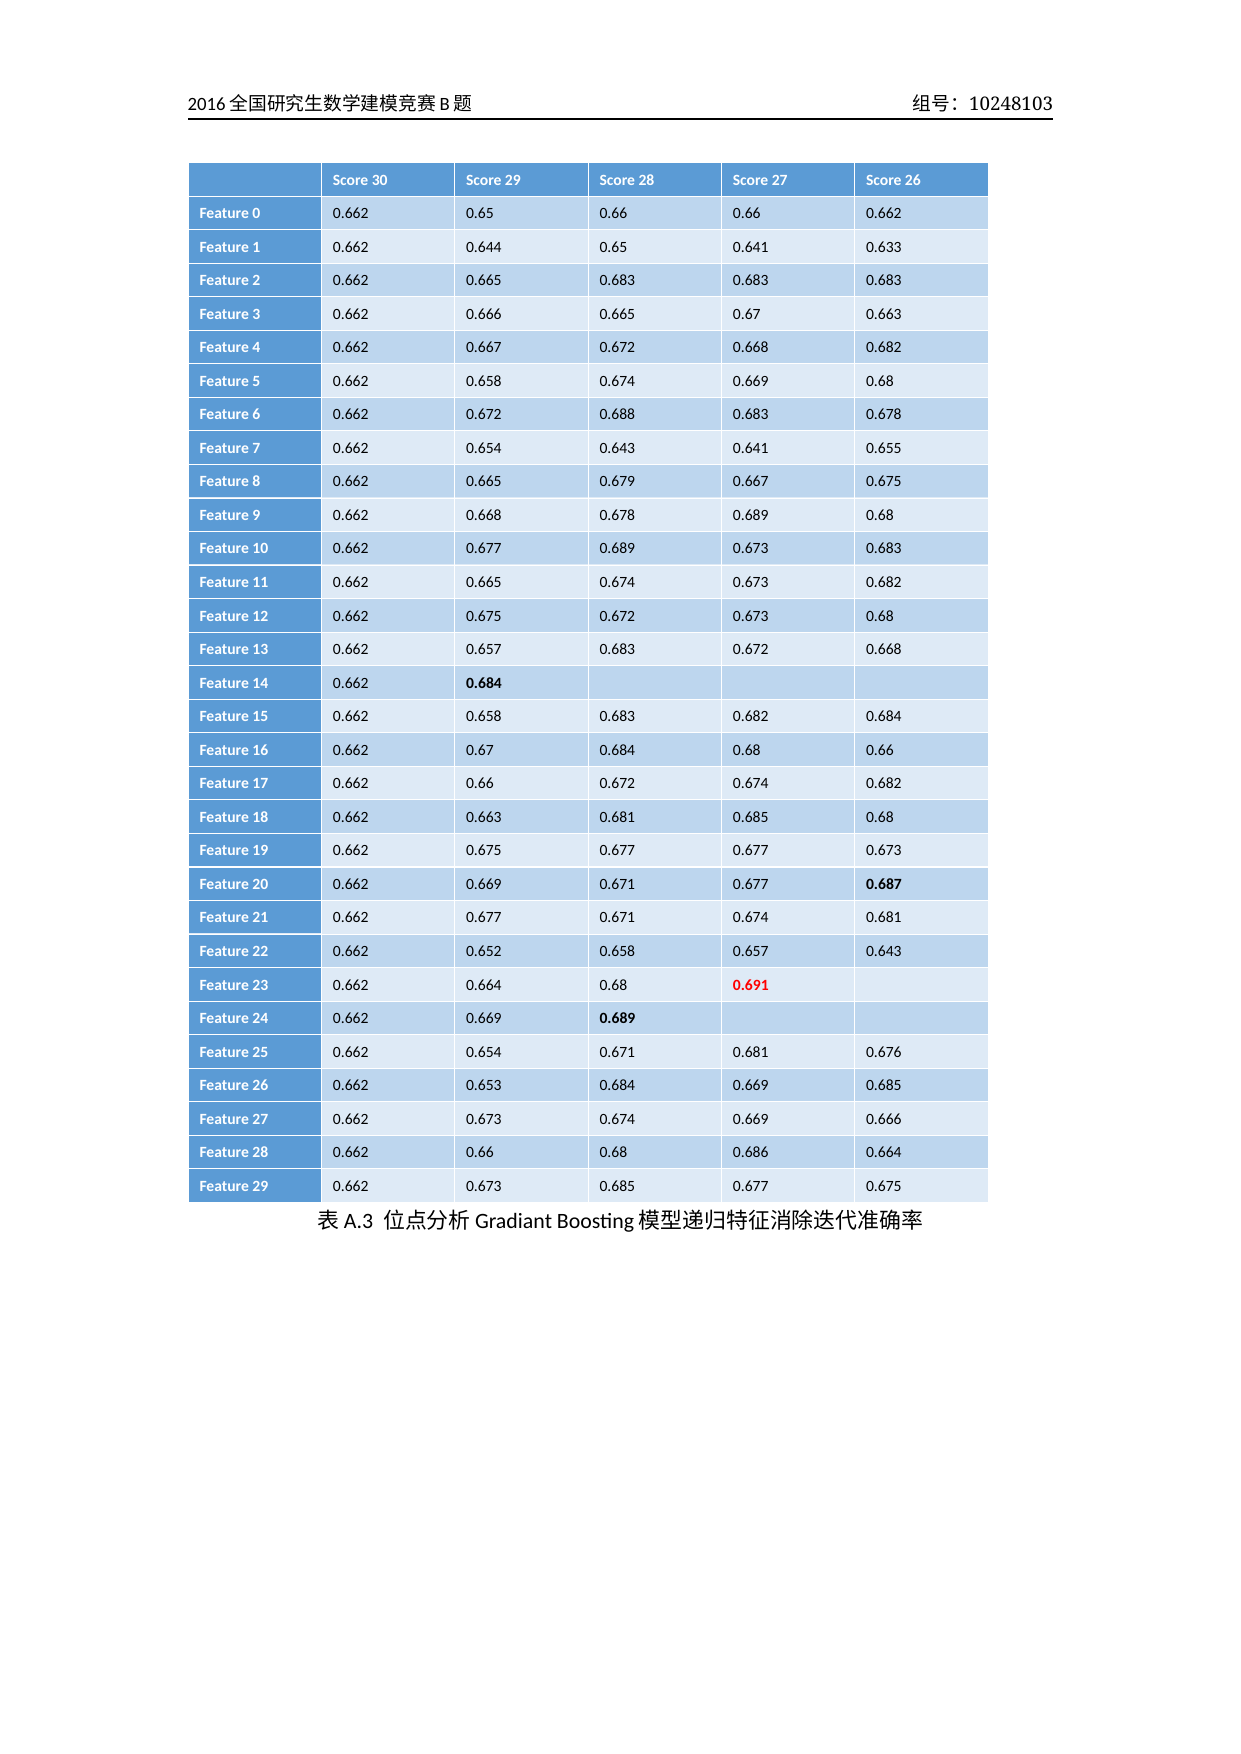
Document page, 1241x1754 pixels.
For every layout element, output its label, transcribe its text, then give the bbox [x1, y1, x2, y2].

table_cell 0.677 [722, 834, 854, 866]
table_cell 0.68 [855, 599, 988, 632]
table_cell 0.68 [855, 800, 988, 833]
table_cell 0.683 [722, 264, 854, 296]
table_cell 0.67 [455, 733, 588, 766]
table_cell 0.662 [322, 733, 454, 766]
table_cell Feature 29 [189, 1169, 321, 1202]
table_cell 0.641 [722, 431, 854, 464]
table_cell 0.677 [455, 901, 588, 933]
table_header Score 26 [855, 163, 988, 196]
table_cell 0.662 [322, 264, 454, 296]
table_cell 0.662 [322, 431, 454, 464]
table_cell 0.689 [589, 532, 721, 564]
table_cell Feature 5 [189, 364, 321, 397]
table_cell [855, 1002, 988, 1034]
table_cell 0.66 [855, 733, 988, 766]
table_cell 0.667 [455, 331, 588, 363]
table_cell [589, 666, 721, 699]
table_cell 0.672 [589, 767, 721, 799]
table_cell 0.687 [855, 868, 988, 900]
table_cell 0.683 [589, 700, 721, 732]
table_cell Feature 23 [189, 968, 321, 1001]
table_cell 0.68 [855, 499, 988, 531]
table_cell 0.666 [855, 1102, 988, 1135]
table_cell 0.684 [589, 733, 721, 766]
table_cell Feature 2 [189, 264, 321, 296]
table_cell 0.662 [322, 566, 454, 598]
table_cell 0.662 [322, 197, 454, 229]
table_cell 0.673 [722, 599, 854, 632]
table_cell 0.667 [722, 465, 854, 497]
table_cell 0.672 [589, 331, 721, 363]
table_cell 0.683 [589, 264, 721, 296]
table_cell 0.684 [855, 700, 988, 732]
table_cell 0.662 [322, 1169, 454, 1202]
table_cell Feature 27 [189, 1102, 321, 1135]
table_cell Feature 11 [189, 566, 321, 598]
table_cell Feature 1 [189, 230, 321, 263]
table_cell 0.673 [855, 834, 988, 866]
table_cell 0.662 [322, 633, 454, 665]
table_cell 0.664 [855, 1136, 988, 1168]
table_cell Feature 12 [189, 599, 321, 632]
table_cell 0.653 [455, 1069, 588, 1101]
table_cell 0.65 [589, 230, 721, 263]
table_cell 0.65 [455, 197, 588, 229]
table_cell 0.674 [589, 364, 721, 397]
table_cell 0.662 [322, 297, 454, 330]
table_cell 0.677 [722, 868, 854, 900]
table_cell 0.658 [455, 700, 588, 732]
table_cell Feature 20 [189, 868, 321, 900]
table_cell 0.685 [722, 800, 854, 833]
table_cell 0.676 [855, 1035, 988, 1068]
table_cell 0.669 [722, 1069, 854, 1101]
table_cell Feature 0 [189, 197, 321, 229]
table_cell 0.662 [322, 868, 454, 900]
table_cell Feature 8 [189, 465, 321, 497]
table_cell 0.666 [455, 297, 588, 330]
table_cell 0.658 [589, 935, 721, 967]
text 表A.3 位点分析Gradiant Boosting模型递归特征消除迭代准确率 [187, 1203, 1053, 1235]
table_cell 0.675 [855, 465, 988, 497]
table_cell 0.685 [855, 1069, 988, 1101]
table_cell 0.674 [589, 1102, 721, 1135]
table_cell 0.673 [455, 1169, 588, 1202]
table_cell [722, 1002, 854, 1034]
table_cell 0.677 [455, 532, 588, 564]
table_cell 0.658 [455, 364, 588, 397]
table_cell Feature 3 [189, 297, 321, 330]
table_header Score 30 [322, 163, 454, 196]
table_cell 0.688 [589, 398, 721, 430]
table_cell 0.681 [722, 1035, 854, 1068]
table_cell 0.677 [722, 1169, 854, 1202]
table_header Score 29 [455, 163, 588, 196]
table_cell 0.662 [322, 230, 454, 263]
table_cell 0.664 [455, 968, 588, 1001]
table_cell 0.66 [455, 1136, 588, 1168]
table_cell 0.665 [455, 465, 588, 497]
table_cell 0.691 [722, 968, 854, 1001]
table_cell 0.662 [322, 465, 454, 497]
table_cell Feature 24 [189, 1002, 321, 1034]
table_cell 0.662 [322, 800, 454, 833]
table_cell 0.669 [455, 868, 588, 900]
table_cell 0.663 [855, 297, 988, 330]
table_cell Feature 6 [189, 398, 321, 430]
table_cell 0.662 [322, 331, 454, 363]
table_cell 0.686 [722, 1136, 854, 1168]
table_cell 0.662 [322, 700, 454, 732]
table_cell 0.669 [722, 1102, 854, 1135]
table_cell 0.675 [855, 1169, 988, 1202]
table_cell 0.683 [589, 633, 721, 665]
table_cell 0.671 [589, 901, 721, 933]
table_cell 0.672 [455, 398, 588, 430]
table_cell 0.684 [589, 1069, 721, 1101]
table_cell 0.662 [322, 599, 454, 632]
table_cell 0.662 [322, 666, 454, 699]
table_cell 0.662 [322, 532, 454, 564]
table_cell [855, 968, 988, 1001]
table_cell 0.641 [722, 230, 854, 263]
table_cell Feature 25 [189, 1035, 321, 1068]
table_cell [722, 666, 854, 699]
table_cell 0.689 [722, 499, 854, 531]
table_header Score 27 [722, 163, 854, 196]
table_cell 0.654 [455, 431, 588, 464]
table_cell 0.684 [455, 666, 588, 699]
table_cell 0.674 [722, 901, 854, 933]
table_cell Feature 10 [189, 532, 321, 564]
table_cell 0.662 [322, 1136, 454, 1168]
table_cell 0.665 [589, 297, 721, 330]
table_cell 0.679 [589, 465, 721, 497]
table_cell 0.681 [589, 800, 721, 833]
table_cell 0.66 [722, 197, 854, 229]
table_cell Feature 26 [189, 1069, 321, 1101]
table_cell 0.669 [455, 1002, 588, 1034]
table_cell 0.662 [322, 1102, 454, 1135]
table_cell [855, 666, 988, 699]
table_cell 0.662 [322, 968, 454, 1001]
table_cell 0.689 [589, 1002, 721, 1034]
table_cell 0.662 [322, 499, 454, 531]
table_cell 0.67 [722, 297, 854, 330]
table_cell 0.682 [855, 767, 988, 799]
table_cell 0.662 [855, 197, 988, 229]
table_cell 0.674 [722, 767, 854, 799]
table_cell 0.673 [455, 1102, 588, 1135]
table_cell 0.673 [722, 566, 854, 598]
table_cell 0.672 [589, 599, 721, 632]
table_cell 0.675 [455, 834, 588, 866]
table_cell 0.662 [322, 1002, 454, 1034]
table_cell 0.657 [455, 633, 588, 665]
table_cell 0.671 [589, 868, 721, 900]
table_cell Feature 15 [189, 700, 321, 732]
table_cell 0.633 [855, 230, 988, 263]
table_cell Feature 18 [189, 800, 321, 833]
table_cell 0.652 [455, 935, 588, 967]
table_cell 0.657 [722, 935, 854, 967]
table_cell 0.662 [322, 834, 454, 866]
table_cell 0.682 [855, 566, 988, 598]
table_cell 0.665 [455, 264, 588, 296]
table_cell 0.662 [322, 398, 454, 430]
table_cell 0.654 [455, 1035, 588, 1068]
table_cell 0.683 [855, 532, 988, 564]
table_cell 0.674 [589, 566, 721, 598]
table_cell Feature 21 [189, 901, 321, 933]
table_header Score 28 [589, 163, 721, 196]
table_cell Feature 9 [189, 499, 321, 531]
table_cell 0.672 [722, 633, 854, 665]
table_cell 0.673 [722, 532, 854, 564]
table_cell 0.671 [589, 1035, 721, 1068]
table_cell Feature 17 [189, 767, 321, 799]
table_cell Feature 13 [189, 633, 321, 665]
table_cell 0.663 [455, 800, 588, 833]
table_cell 0.643 [589, 431, 721, 464]
table_cell 0.68 [855, 364, 988, 397]
table_cell 0.668 [455, 499, 588, 531]
table_cell 0.655 [855, 431, 988, 464]
table_cell 0.682 [722, 700, 854, 732]
table_cell 0.66 [589, 197, 721, 229]
table_cell 0.66 [455, 767, 588, 799]
table_cell 0.662 [322, 1035, 454, 1068]
table_cell 0.68 [722, 733, 854, 766]
table_cell 0.677 [589, 834, 721, 866]
table_cell 0.668 [855, 633, 988, 665]
table_cell 0.665 [455, 566, 588, 598]
table_cell 0.68 [589, 1136, 721, 1168]
table_cell 0.678 [855, 398, 988, 430]
table_cell 0.643 [855, 935, 988, 967]
table_cell 0.685 [589, 1169, 721, 1202]
table_cell 0.662 [322, 935, 454, 967]
table_cell Feature 4 [189, 331, 321, 363]
table_cell 0.683 [722, 398, 854, 430]
table_cell Feature 7 [189, 431, 321, 464]
table_cell 0.662 [322, 767, 454, 799]
table_cell Feature 28 [189, 1136, 321, 1168]
table_cell 0.683 [855, 264, 988, 296]
table_cell 0.662 [322, 901, 454, 933]
table_cell Feature 19 [189, 834, 321, 866]
table_cell 0.668 [722, 331, 854, 363]
table_cell 0.644 [455, 230, 588, 263]
table_cell 0.662 [322, 364, 454, 397]
table_cell Feature 16 [189, 733, 321, 766]
table_cell 0.678 [589, 499, 721, 531]
table_header [189, 163, 321, 196]
table_cell 0.675 [455, 599, 588, 632]
table_cell 0.68 [589, 968, 721, 1001]
table_cell 0.681 [855, 901, 988, 933]
table_cell Feature 14 [189, 666, 321, 699]
table_cell Feature 22 [189, 935, 321, 967]
table_cell 0.669 [722, 364, 854, 397]
table_cell 0.662 [322, 1069, 454, 1101]
table_cell 0.682 [855, 331, 988, 363]
